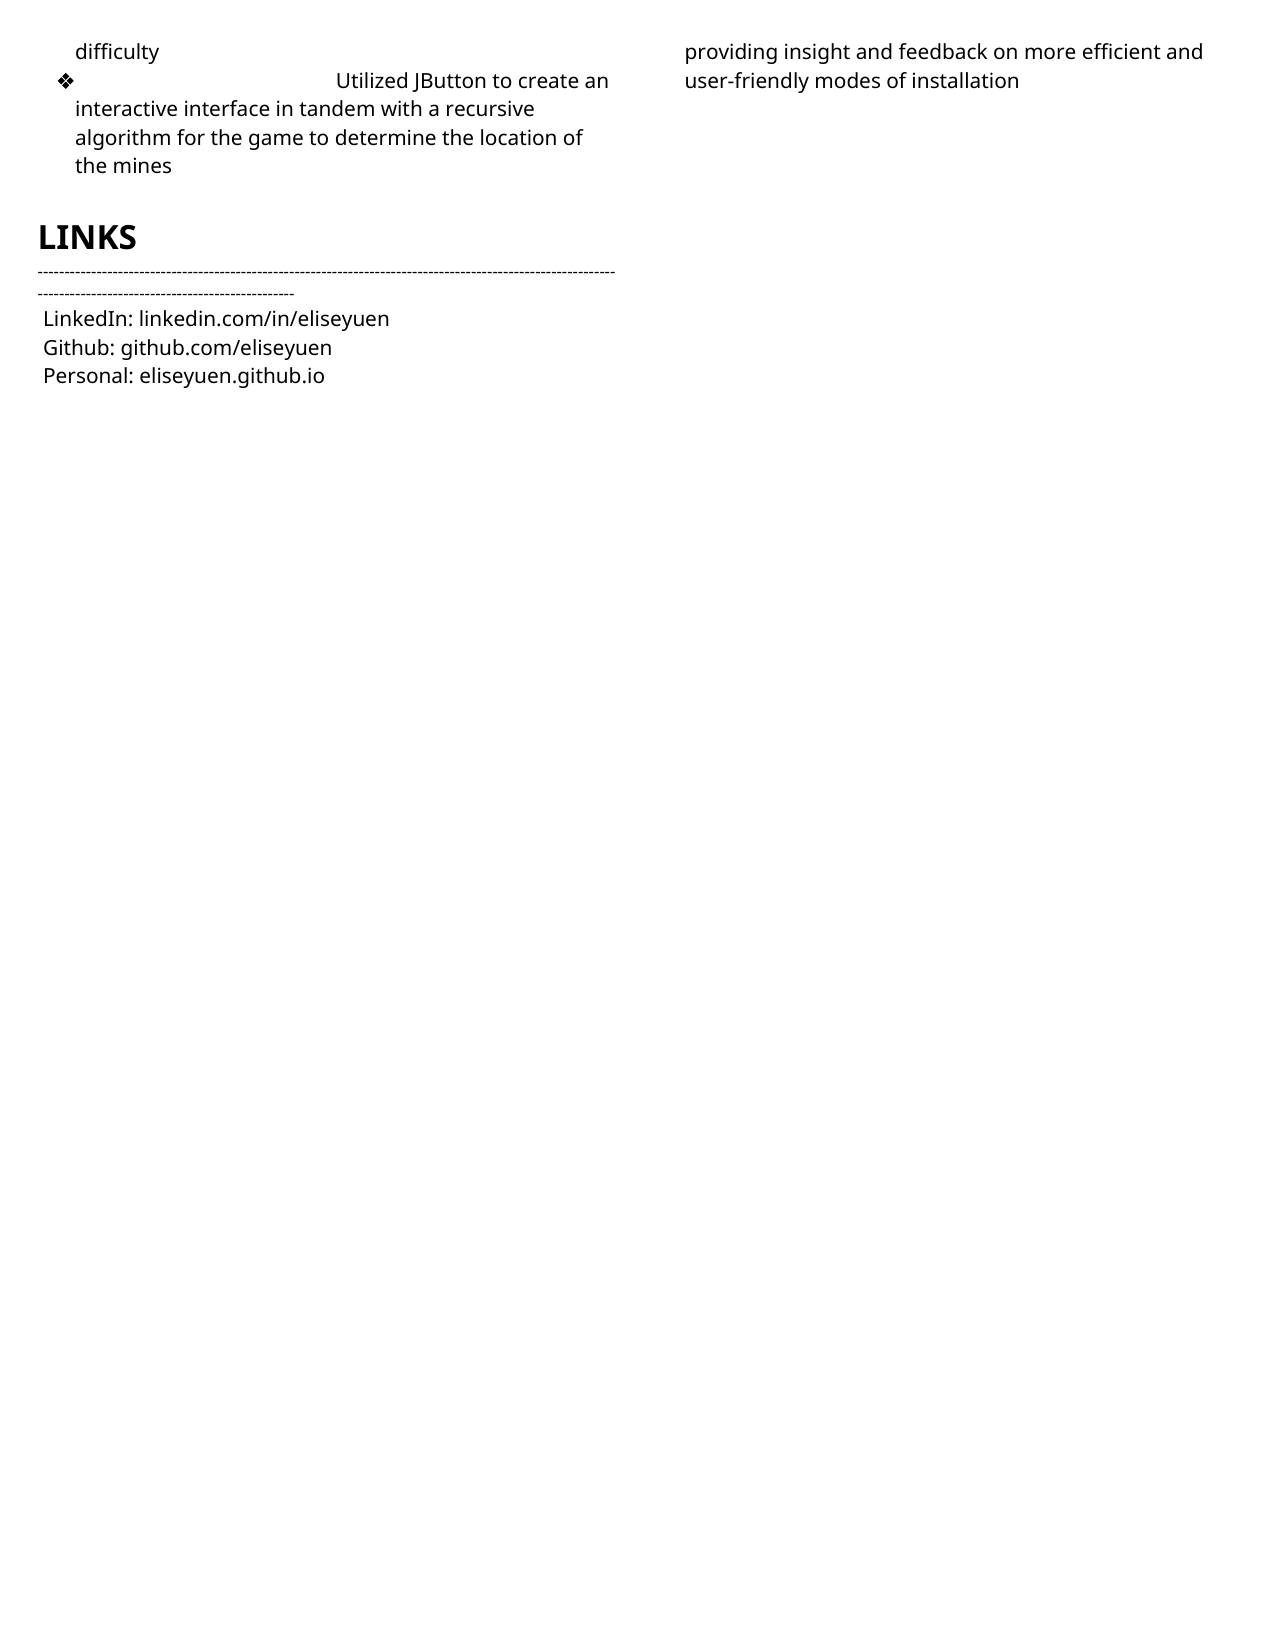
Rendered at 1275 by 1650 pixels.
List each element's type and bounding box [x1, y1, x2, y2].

table_header [26, 38, 637, 390]
table_header [638, 38, 1249, 390]
